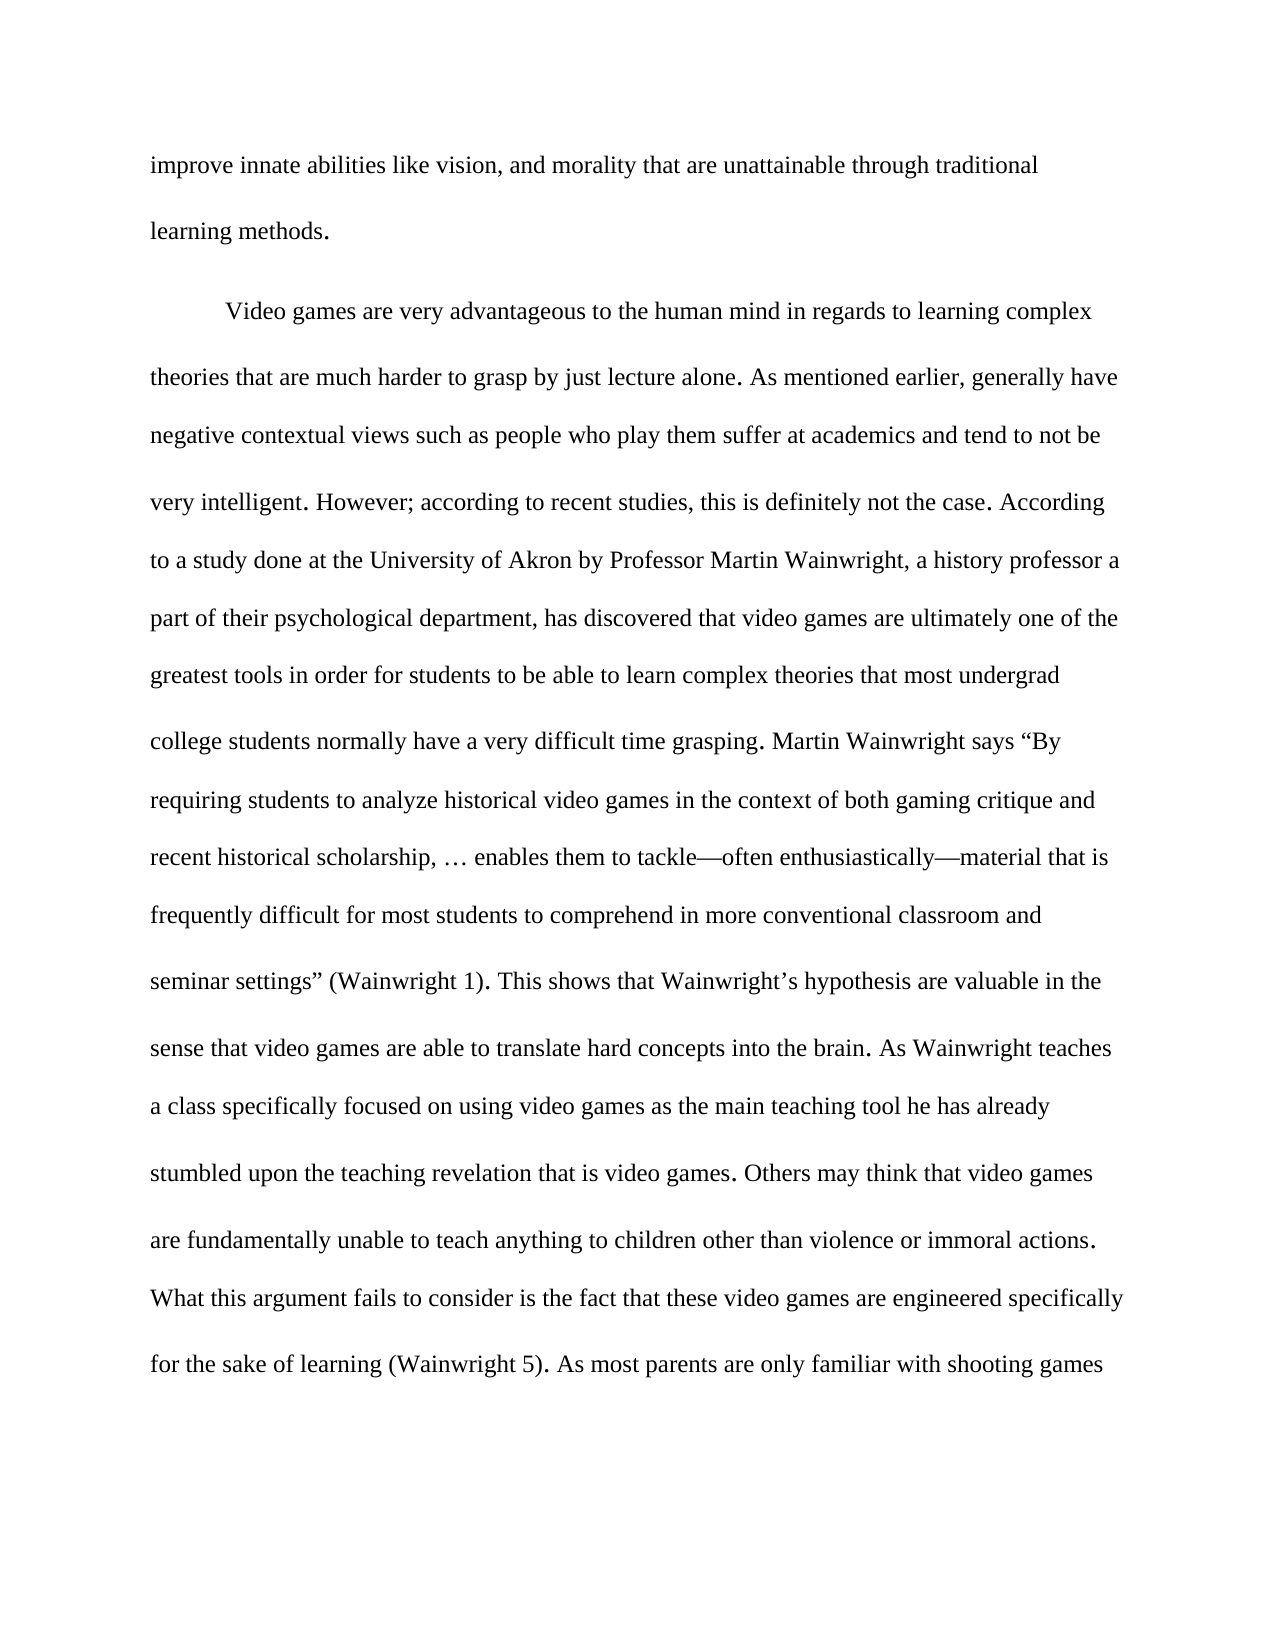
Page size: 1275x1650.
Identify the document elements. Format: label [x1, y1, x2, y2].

text [150, 150, 1125, 246]
text [150, 296, 1125, 1379]
